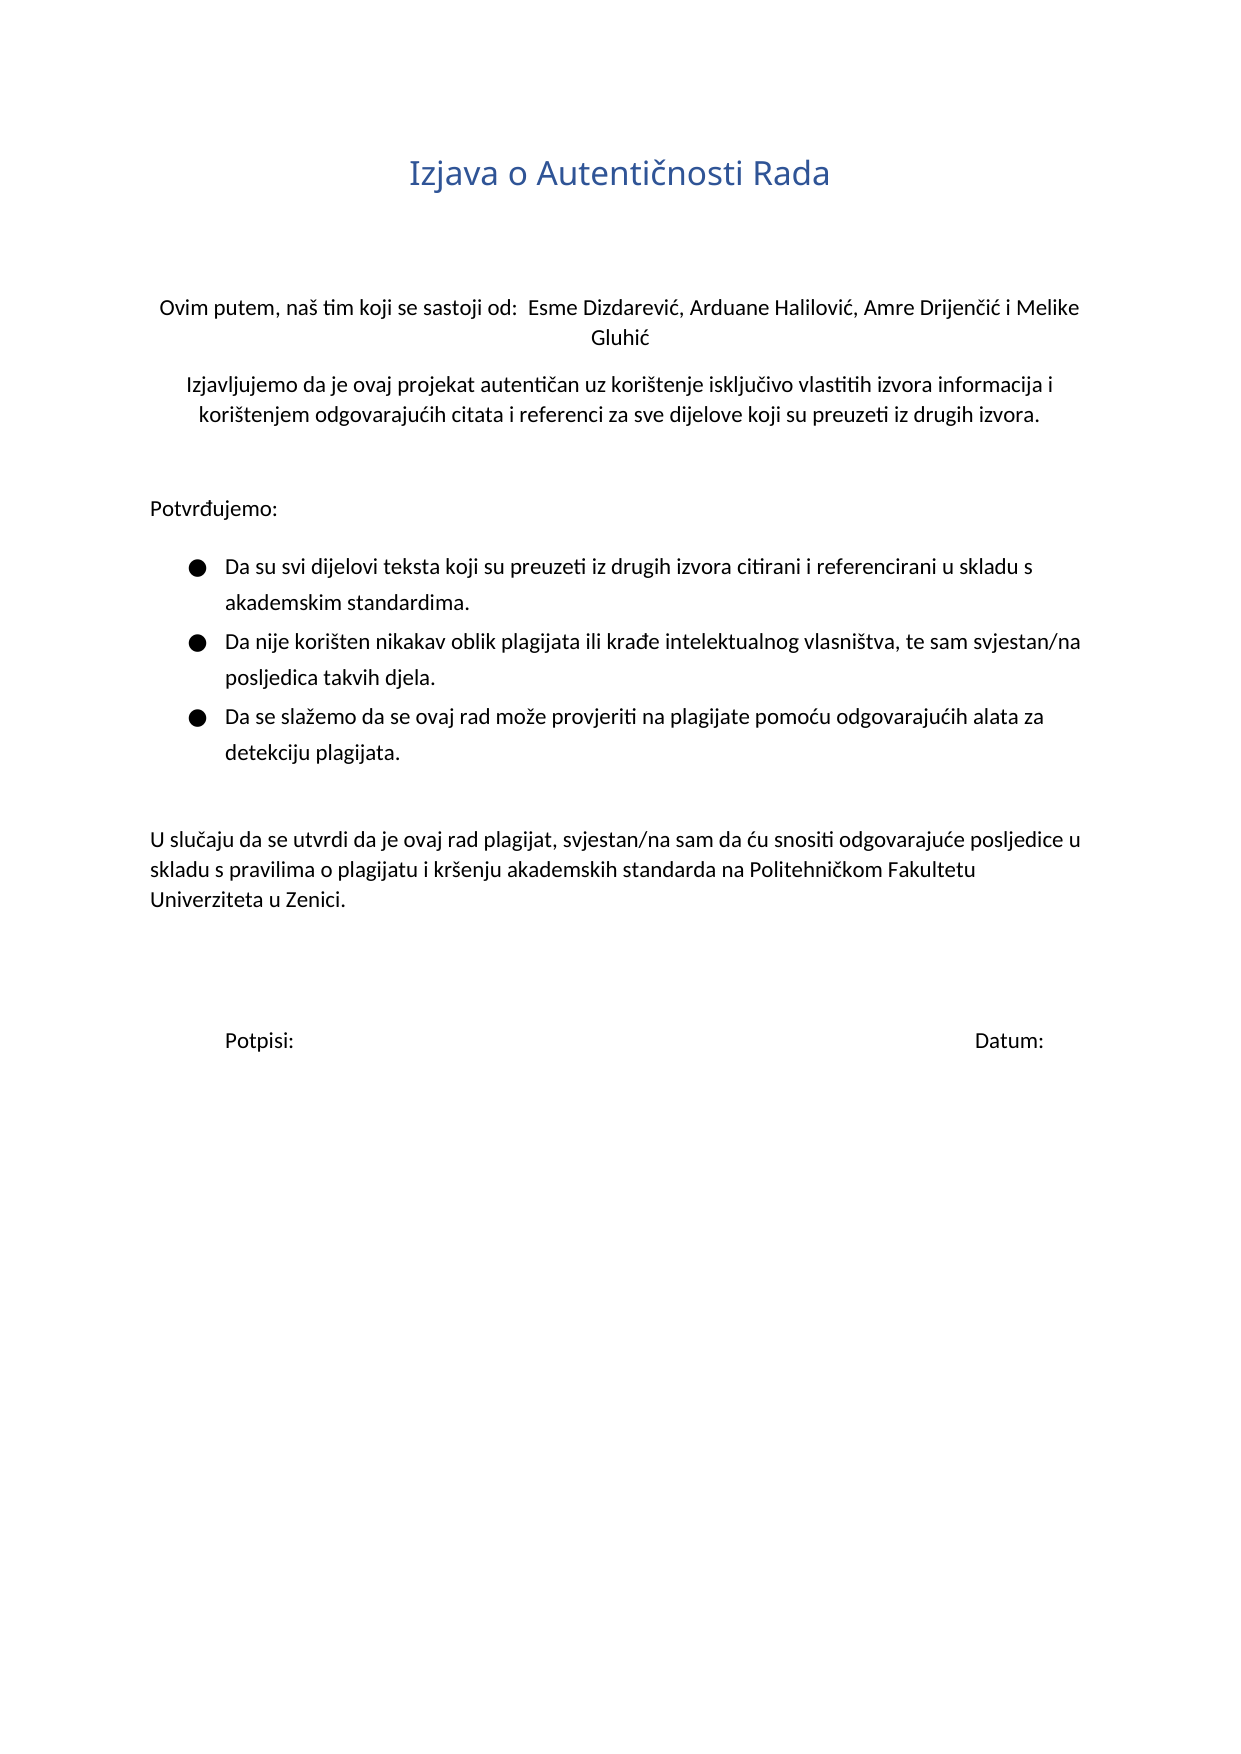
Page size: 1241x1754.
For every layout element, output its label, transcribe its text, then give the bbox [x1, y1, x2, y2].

list Da nije korišten nikakav oblik plagijata ili krađe intelektualnog vlasništva, te sam svjestan/na posljedica takvih djela. [187, 616, 1090, 691]
text Ovim putem, naš tim koji se sastoji od: Esme Dizdarević, Arduane Halilović, Amre Drijenčić i Melike Gluhić [150, 293, 1090, 351]
text Potvrđujemo: [150, 494, 1090, 522]
text U slučaju da se utvrdi da je ovaj rad plagijat, svjestan/na sam da ću snositi odgovarajuće posljedice u skladu s pravilima o plagijatu i kršenju akademskih standarda na Politehničkom Fakultetu Univerziteta u Zenici. [150, 825, 1090, 913]
text Potpisi: Datum: [150, 1026, 1090, 1054]
text Izjavljujemo da je ovaj projekat autentičan uz korištenje isključivo vlastitih izvora informacija i korištenjem odgovarajućih citata i referenci za sve dijelove koji su preuzeti iz drugih izvora. [150, 370, 1090, 428]
subtitle Izjava o Autentičnosti Rada [150, 150, 1090, 195]
list Da su svi dijelovi teksta koji su preuzeti iz drugih izvora citirani i referencirani u skladu s akademskim standardima. [187, 541, 1090, 616]
list Da se slažemo da se ovaj rad može provjeriti na plagijate pomoću odgovarajućih alata za detekciju plagijata. [187, 691, 1090, 766]
